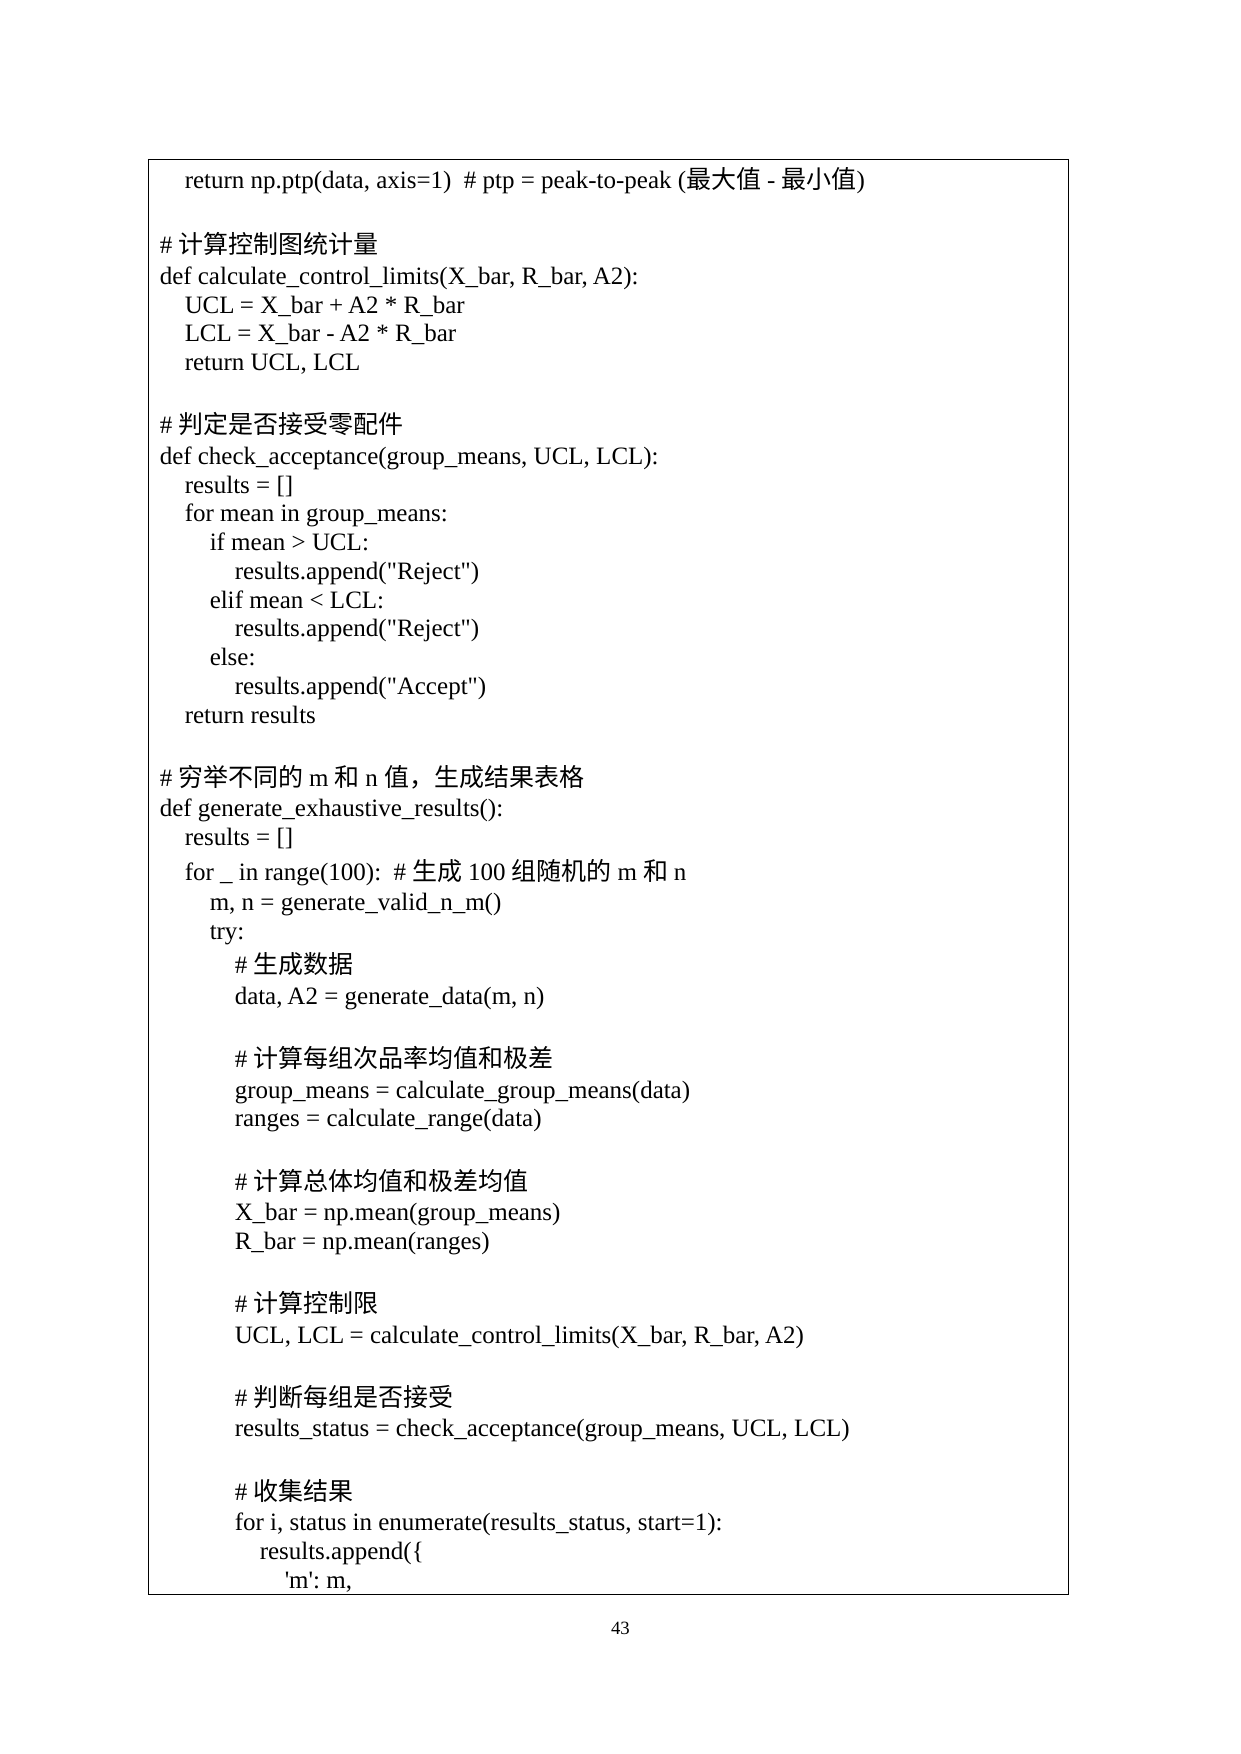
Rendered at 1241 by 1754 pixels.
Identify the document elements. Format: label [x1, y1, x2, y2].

table_cell [149, 160, 1068, 1593]
